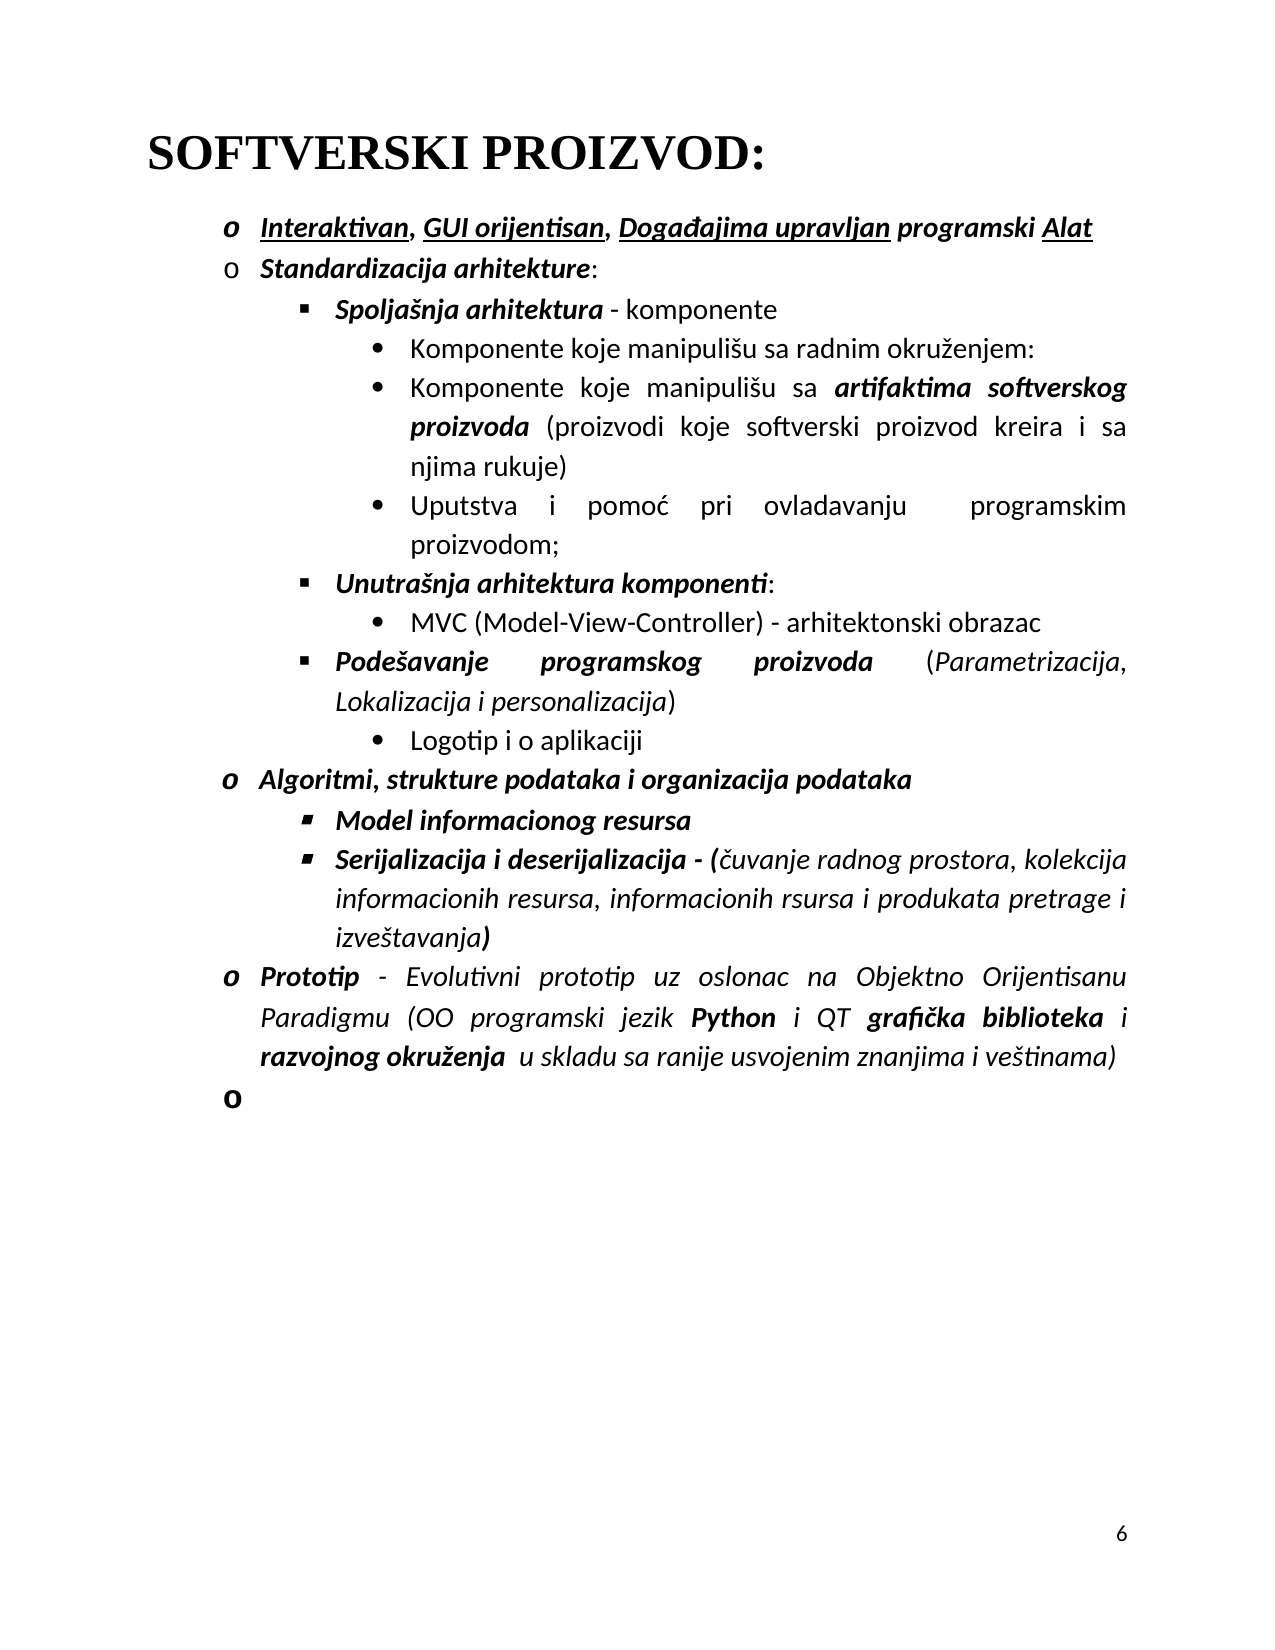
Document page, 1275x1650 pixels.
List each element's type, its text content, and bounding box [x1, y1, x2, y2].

list Standardizacija arhitekture: [223, 250, 1127, 287]
list Serijalizacija i deserijalizacija - (čuvanje radnog prostora, kolekcija informacionih resursa, informacionih rsursa i produkata pretrage i izveštavanja) [298, 841, 1127, 955]
list Logotip i o aplikaciji [373, 722, 1127, 757]
list Algoritmi, strukture podataka i organizacija podataka [221, 761, 1127, 798]
list Podešavanje programskog proizvoda (Parametrizacija, Lokalizacija i personalizacija) [298, 643, 1127, 718]
subtitle SOFTVERSKI PROIZVOD: [148, 123, 1127, 180]
list Uputstva i pomoć pri ovladavanju programskim proizvodom; [373, 487, 1127, 562]
list Komponente koje manipulišu sa artifaktima softverskog proizvoda (proizvodi koje softverski proizvod kreira i sa njima rukuje) [373, 369, 1127, 483]
list Komponente koje manipulišu sa radnim okruženjem: [373, 330, 1127, 366]
list Unutrašnja arhitektura komponenti: [298, 565, 1127, 601]
list MVC (Model-View-Controller) - arhitektonski obrazac [373, 604, 1127, 640]
list Prototip - Evolutivni prototip uz oslonac na Objektno Orijentisanu Paradigmu (OO programski jezik Python i QT grafička biblioteka i razvojnog okruženja u skladu sa ranije usvojenim znanjima i veštinama) [223, 958, 1127, 1074]
list Model informacionog resursa [298, 802, 1127, 837]
list Spoljašnja arhitektura - komponente [298, 291, 1127, 327]
list Interaktivan, GUI orijentisan, Događajima upravljan programski Alat [223, 209, 1127, 247]
